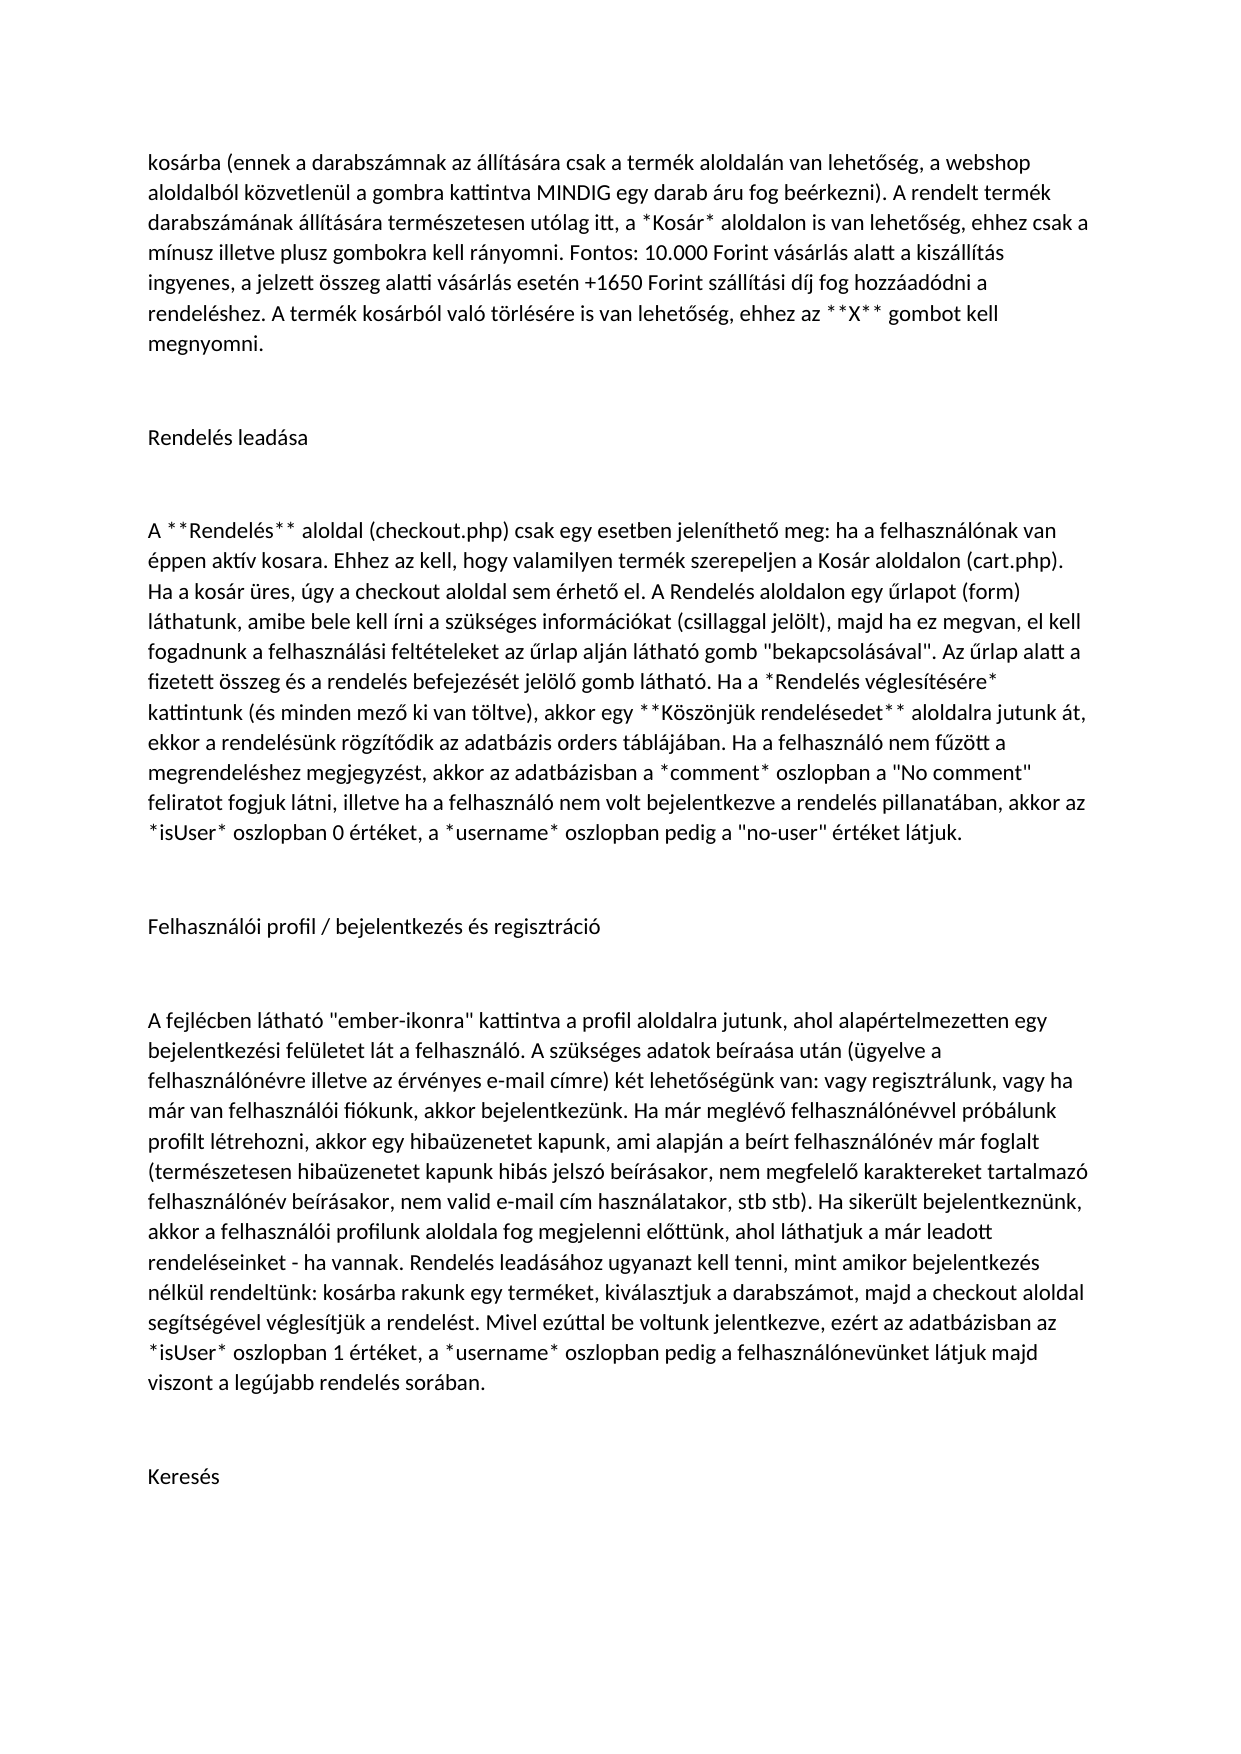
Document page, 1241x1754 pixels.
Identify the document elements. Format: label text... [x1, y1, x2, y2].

text Rendelés leadása [148, 423, 1093, 451]
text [148, 148, 1093, 357]
text Felhasználói profil / bejelentkezés és regisztráció [148, 912, 1093, 940]
text Keresés [148, 1462, 1093, 1490]
text A fejlécben látható "ember-ikonra" kattintva a profil aloldalra jutunk, ahol alapértelmezetten egy bejelentkezési felületet lát a felhasználó. A szükséges adatok beíraása után (ügyelve a felhasználónévre illetve az érvényes e-mail címre) két lehetőségünk van: vagy regisztrálunk, vagy ha már van felhasználói fiókunk, akkor bejelentkezünk. Ha már meglévő felhasználónévvel próbálunk profilt létrehozni, akkor egy hibaüzenetet kapunk, ami alapján a beírt felhasználónév már foglalt (természetesen hibaüzenetet kapunk hibás jelszó beírásakor, nem megfelelő karaktereket tartalmazó felhasználónév beírásakor, nem valid e-mail cím használatakor, stb stb). Ha sikerült bejelentkeznünk, akkor a felhasználói profilunk aloldala fog megjelenni előttünk, ahol láthatjuk a már leadott rendeléseinket - ha vannak. Rendelés leadásához ugyanazt kell tenni, mint amikor bejelentkezés nélkül rendeltünk: kosárba rakunk egy terméket, kiválasztjuk a darabszámot, majd a checkout aloldal segítségével véglesítjük a rendelést. Mivel ezúttal be voltunk jelentkezve, ezért az adatbázisban az *isUser* oszlopban 1 értéket, a *username* oszlopban pedig a felhasználónevünket látjuk majd viszont a legújabb rendelés sorában. [148, 1006, 1093, 1396]
text A **Rendelés** aloldal (checkout.php) csak egy esetben jeleníthető meg: ha a felhasználónak van éppen aktív kosara. Ehhez az kell, hogy valamilyen termék szerepeljen a Kosár aloldalon (cart.php). Ha a kosár üres, úgy a checkout aloldal sem érhető el. A Rendelés aloldalon egy űrlapot (form) láthatunk, amibe bele kell írni a szükséges információkat (csillaggal jelölt), majd ha ez megvan, el kell fogadnunk a felhasználási feltételeket az űrlap alján látható gomb "bekapcsolásával". Az űrlap alatt a fizetett összeg és a rendelés befejezését jelölő gomb látható. Ha a *Rendelés véglesítésére* kattintunk (és minden mező ki van töltve), akkor egy **Köszönjük rendelésedet** aloldalra jutunk át, ekkor a rendelésünk rögzítődik az adatbázis orders táblájában. Ha a felhasználó nem fűzött a megrendeléshez megjegyzést, akkor az adatbázisban a *comment* oszlopban a "No comment" feliratot fogjuk látni, illetve ha a felhasználó nem volt bejelentkezve a rendelés pillanatában, akkor az *isUser* oszlopban 0 értéket, a *username* oszlopban pedig a "no-user" értéket látjuk. [148, 516, 1093, 846]
